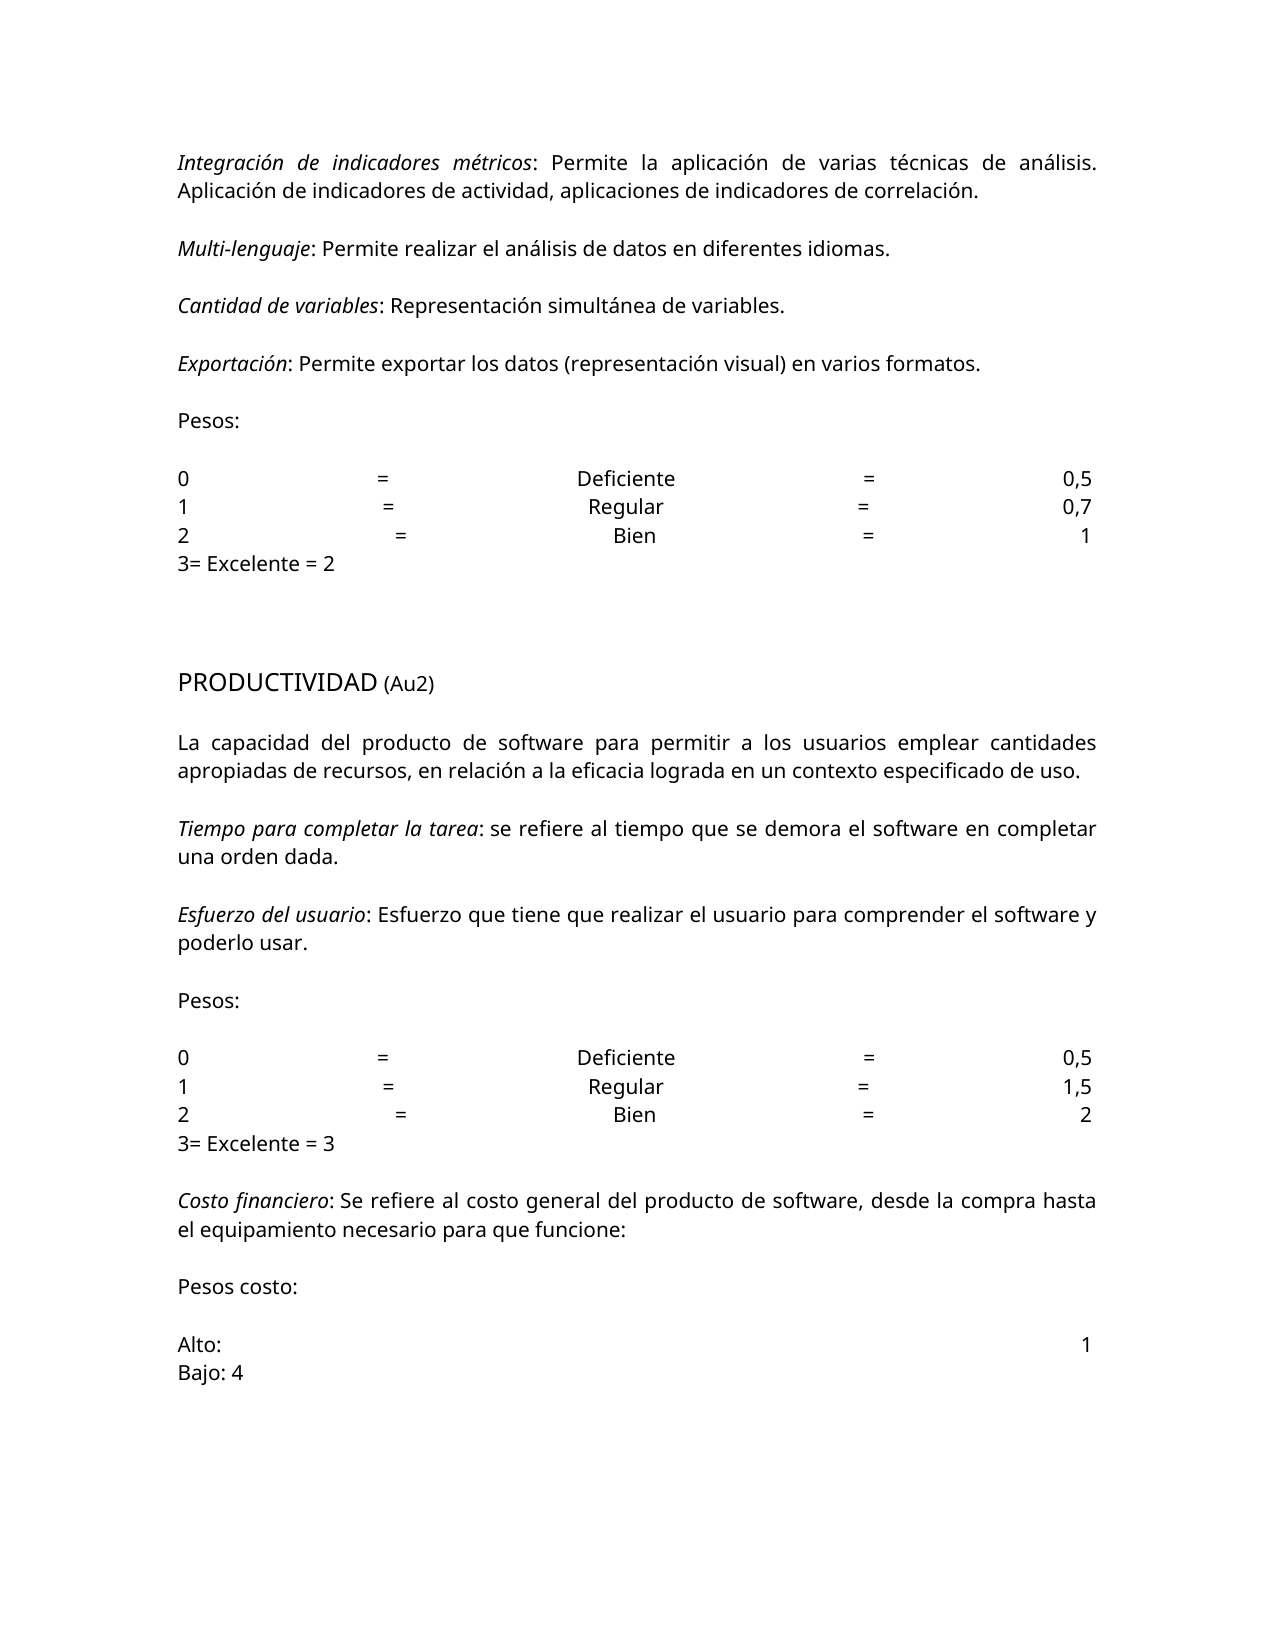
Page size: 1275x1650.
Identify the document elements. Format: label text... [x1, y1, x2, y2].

text Costo financiero: Se refiere al costo general del producto de software, desde la compra hasta el equipamiento necesario para que funcione: [177, 1186, 1098, 1243]
text PRODUCTIVIDAD (Au2) [177, 664, 1098, 699]
text Multi-lenguaje: Permite realizar el análisis de datos en diferentes idiomas. [177, 234, 1098, 262]
text Pesos: [177, 986, 1098, 1014]
text Tiempo para completar la tarea: se refiere al tiempo que se demora el software en completar una orden dada. [177, 814, 1098, 871]
text Exportación: Permite exportar los datos (representación visual) en varios formatos. [177, 349, 1098, 377]
text Cantidad de variables: Representación simultánea de variables. [177, 291, 1098, 320]
text Integración de indicadores métricos: Permite la aplicación de varias técnicas de análisis. Aplicación de indicadores de actividad, aplicaciones de indicadores de correlación. [177, 148, 1098, 204]
text La capacidad del producto de software para permitir a los usuarios emplear cantidades apropiadas de recursos, en relación a la eficacia lograda en un contexto especificado de uso. [177, 728, 1098, 785]
text Alto: 1 Bajo: 4 [177, 1330, 1098, 1387]
text Esfuerzo del usuario: Esfuerzo que tiene que realizar el usuario para comprender el software y poderlo usar. [177, 900, 1098, 957]
text Pesos: [177, 406, 1098, 435]
text 0 = Deficiente = 0,5 1 = Regular = 0,7 2 = Bien = 1 3= Excelente = 2 [177, 464, 1098, 578]
text 0 = Deficiente = 0,5 1 = Regular = 1,5 2 = Bien = 2 3= Excelente = 3 [177, 1043, 1098, 1157]
text Pesos costo: [177, 1272, 1098, 1301]
